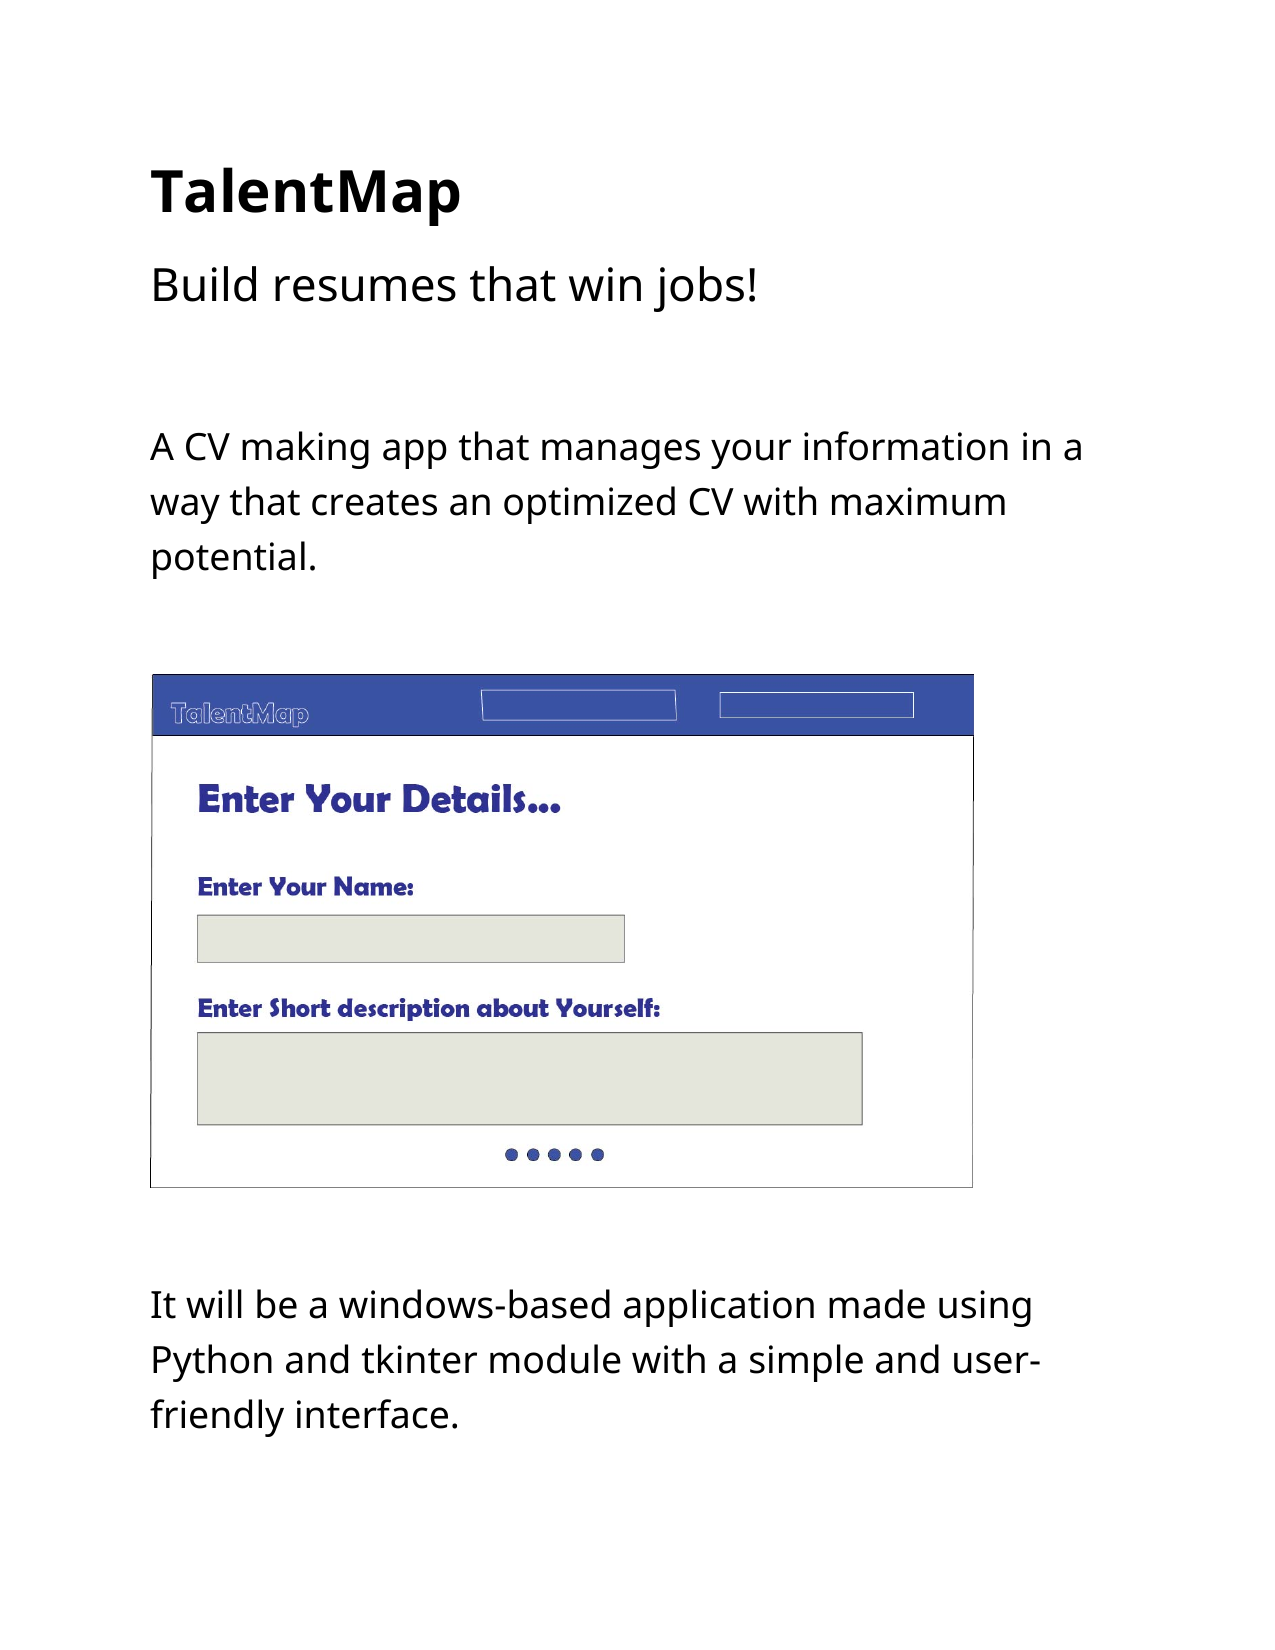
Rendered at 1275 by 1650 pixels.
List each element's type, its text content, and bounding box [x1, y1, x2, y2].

text Build resumes that win jobs! [150, 252, 1125, 315]
text It will be a windows-based application made using Python and tkinter module with a simple and user-friendly interface. [150, 1278, 1125, 1439]
picture [150, 674, 974, 1188]
text TalentMap [150, 150, 1125, 229]
text A CV making app that manages your information in a way that creates an optimized CV with maximum potential. [150, 420, 1125, 582]
